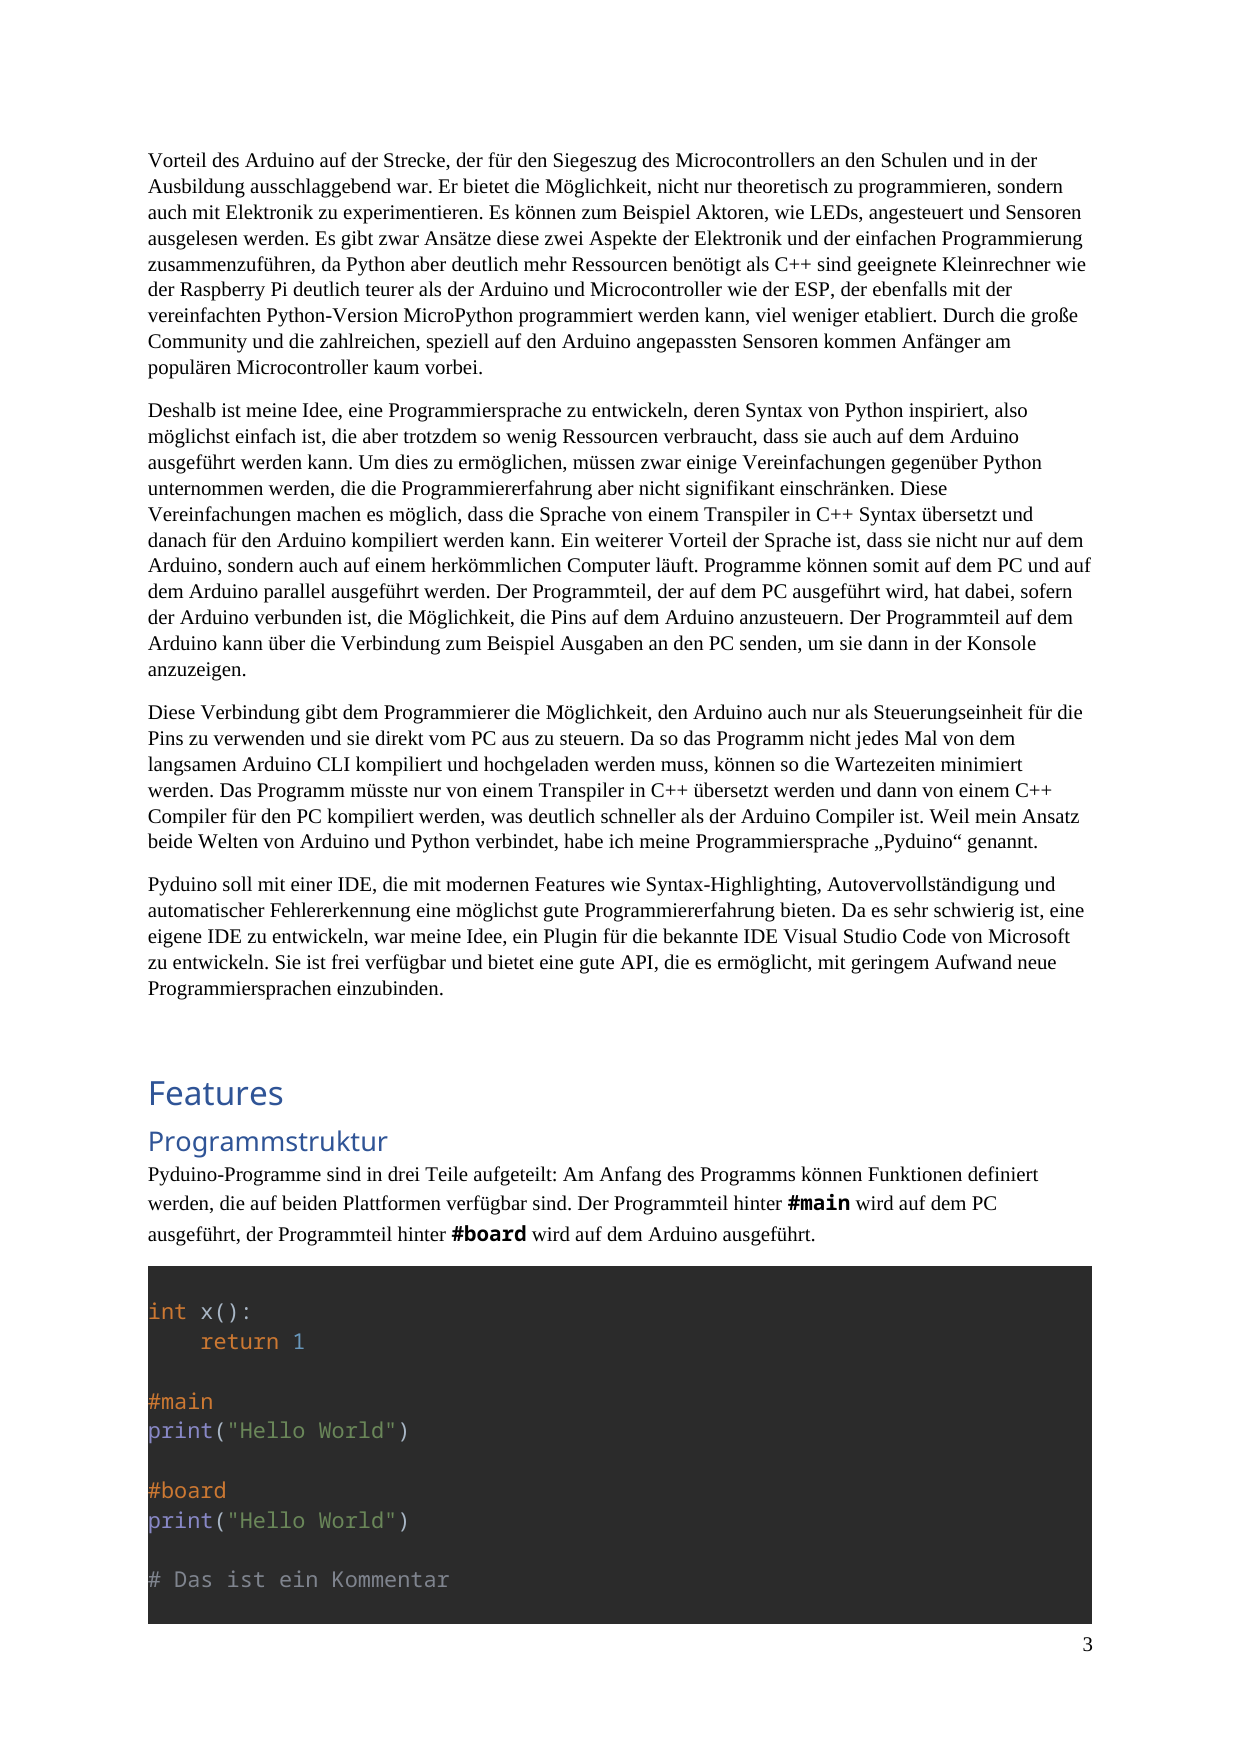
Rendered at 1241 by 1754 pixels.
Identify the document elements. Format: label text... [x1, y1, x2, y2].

text # Das ist ein Kommentar [148, 1564, 1092, 1594]
subtitle Programmstruktur [148, 1122, 1092, 1159]
subtitle Features [148, 1069, 1092, 1115]
text Pyduino soll mit einer IDE, die mit modernen Features wie Syntax-Highlighting, Autovervollständigung und automatischer Fehlererkennung eine möglichst gute Programmiererfahrung bieten. Da es sehr schwierig ist, eine eigene IDE zu entwickeln, war meine Idee, ein Plugin für die bekannte IDE Visual Studio Code von Microsoft zu entwickeln. Sie ist frei verfügbar und bietet eine gute API, die es ermöglicht, mit geringem Aufwand neue Programmiersprachen einzubinden. [148, 872, 1092, 1000]
text Diese Verbindung gibt dem Programmierer die Möglichkeit, den Arduino auch nur als Steuerungseinheit für die Pins zu verwenden und sie direkt vom PC aus zu steuern. Da so das Programm nicht jedes Mal von dem langsamen Arduino CLI kompiliert und hochgeladen werden muss, können so die Wartezeiten minimiert werden. Das Programm müsste nur von einem Transpiler in C++ übersetzt werden und dann von einem C++ Compiler für den PC kompiliert werden, was deutlich schneller als der Arduino Compiler ist. Weil mein Ansatz beide Welten von Arduino und Python verbindet, habe ich meine Programmiersprache „Pyduino“ genannt. [148, 700, 1092, 853]
text print("Hello World") [148, 1505, 1092, 1534]
text print("Hello World") [148, 1415, 1092, 1445]
text return 1 [148, 1326, 1092, 1356]
text #main [148, 1386, 1092, 1415]
text Deshalb ist meine Idee, eine Programmiersprache zu entwickeln, deren Syntax von Python inspiriert, also möglichst einfach ist, die aber trotzdem so wenig Ressourcen verbraucht, dass sie auch auf dem Arduino ausgeführt werden kann. Um dies zu ermöglichen, müssen zwar einige Vereinfachungen gegenüber Python unternommen werden, die die Programmiererfahrung aber nicht signifikant einschränken. Diese Vereinfachungen machen es möglich, dass die Sprache von einem Transpiler in C++ Syntax übersetzt und danach für den Arduino kompiliert werden kann. Ein weiterer Vorteil der Sprache ist, dass sie nicht nur auf dem Arduino, sondern auch auf einem herkömmlichen Computer läuft. Programme können somit auf dem PC und auf dem Arduino parallel ausgeführt werden. Der Programmteil, der auf dem PC ausgeführt wird, hat dabei, sofern der Arduino verbunden ist, die Möglichkeit, die Pins auf dem Arduino anzusteuern. Der Programmteil auf dem Arduino kann über die Verbindung zum Beispiel Ausgaben an den PC senden, um sie dann in der Konsole anzuzeigen. [148, 398, 1092, 681]
text #board [148, 1475, 1092, 1505]
text int x(): [148, 1296, 1092, 1326]
text Pyduino-Programme sind in drei Teile aufgeteilt: Am Anfang des Programms können Funktionen definiert werden, die auf beiden Plattformen verfügbar sind. Der Programmteil hinter #main wird auf dem PC ausgeführt, der Programmteil hinter #board wird auf dem Arduino ausgeführt. [148, 1162, 1092, 1248]
